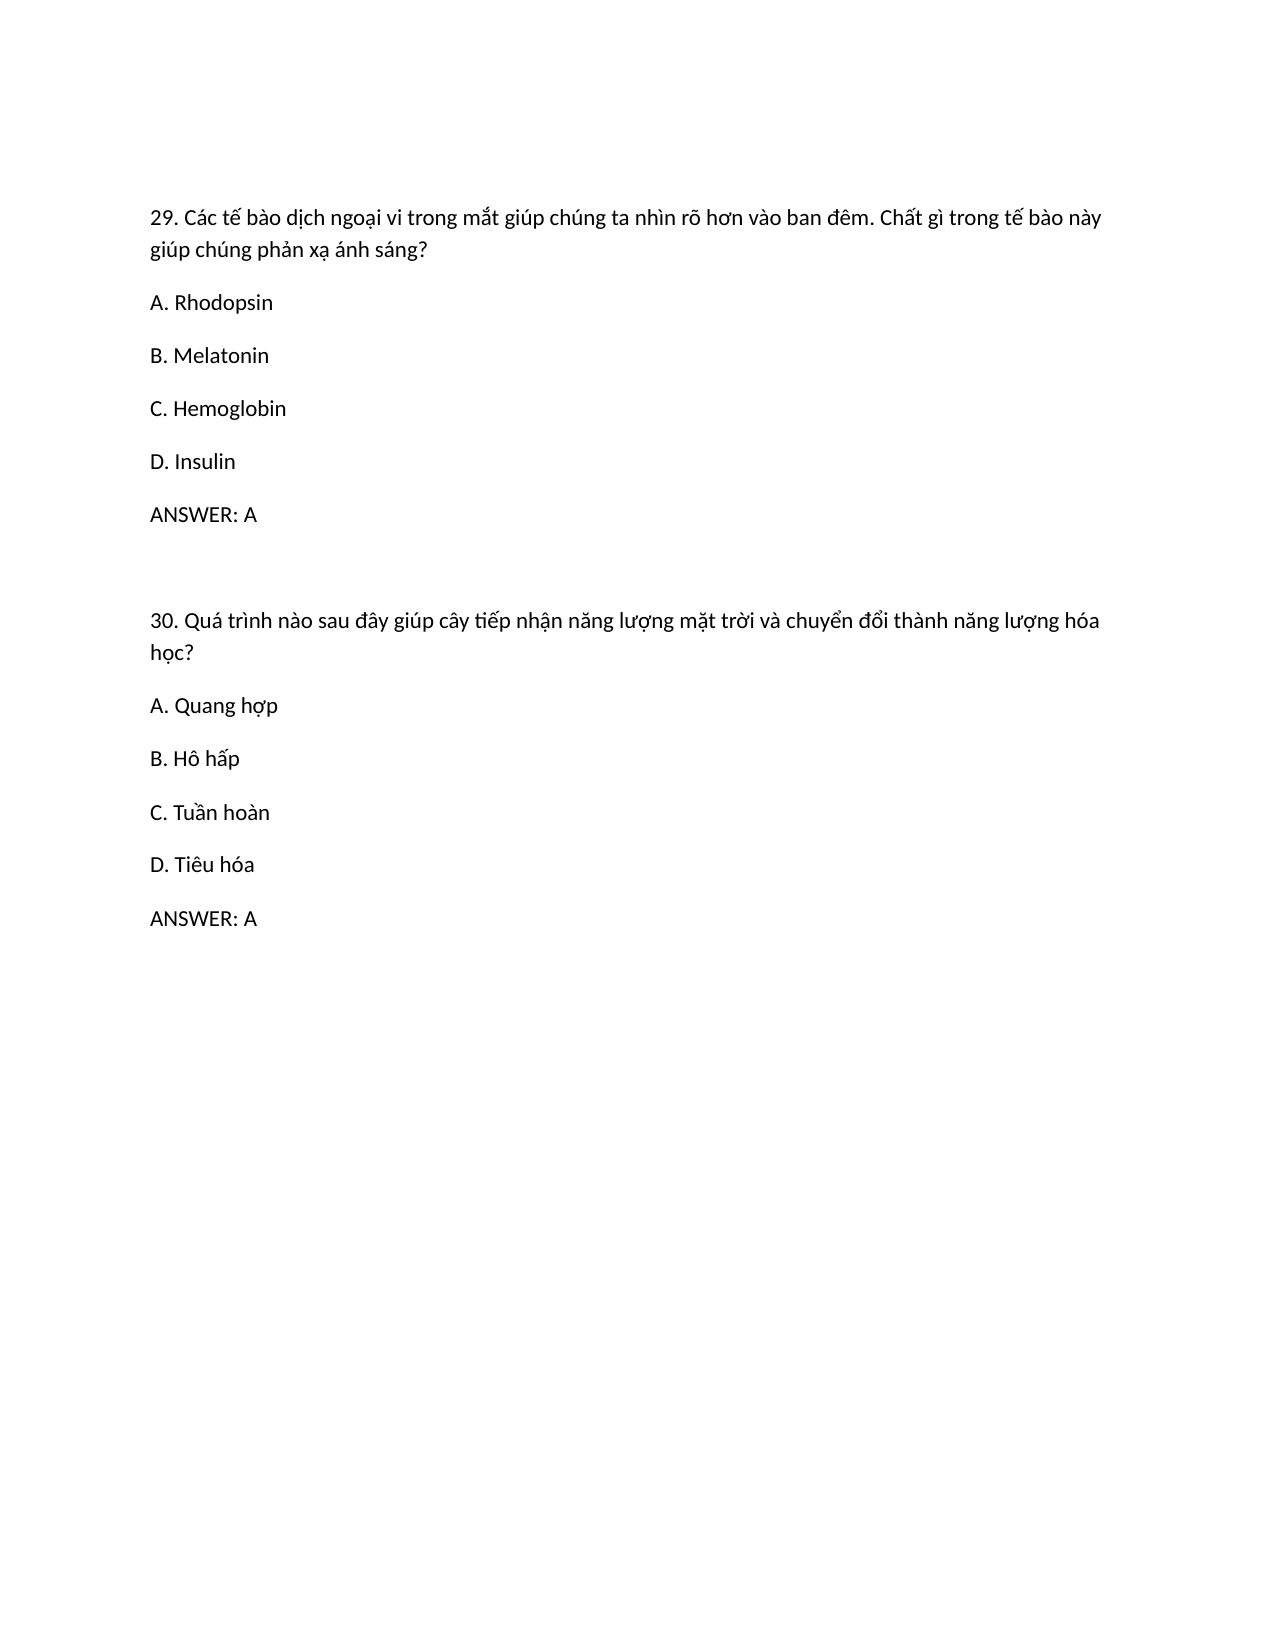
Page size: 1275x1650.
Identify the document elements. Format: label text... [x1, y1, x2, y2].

text ANSWER: A [150, 500, 1125, 528]
text A. Rhodopsin [150, 288, 1125, 316]
text 29. Các tế bào dịch ngoại vi trong mắt giúp chúng ta nhìn rõ hơn vào ban đêm. Chất gì trong tế bào này giúp chúng phản xạ ánh sáng? [150, 203, 1125, 263]
text D. Tiêu hóa [150, 851, 1125, 879]
text A. Quang hợp [150, 692, 1125, 719]
text ANSWER: A [150, 904, 1125, 932]
text D. Insulin [150, 447, 1125, 475]
text B. Hô hấp [150, 744, 1125, 773]
text C. Hemoglobin [150, 394, 1125, 422]
text C. Tuần hoàn [150, 798, 1125, 826]
text B. Melatonin [150, 341, 1125, 369]
text 30. Quá trình nào sau đây giúp cây tiếp nhận năng lượng mặt trời và chuyển đổi thành năng lượng hóa học? [150, 606, 1125, 667]
